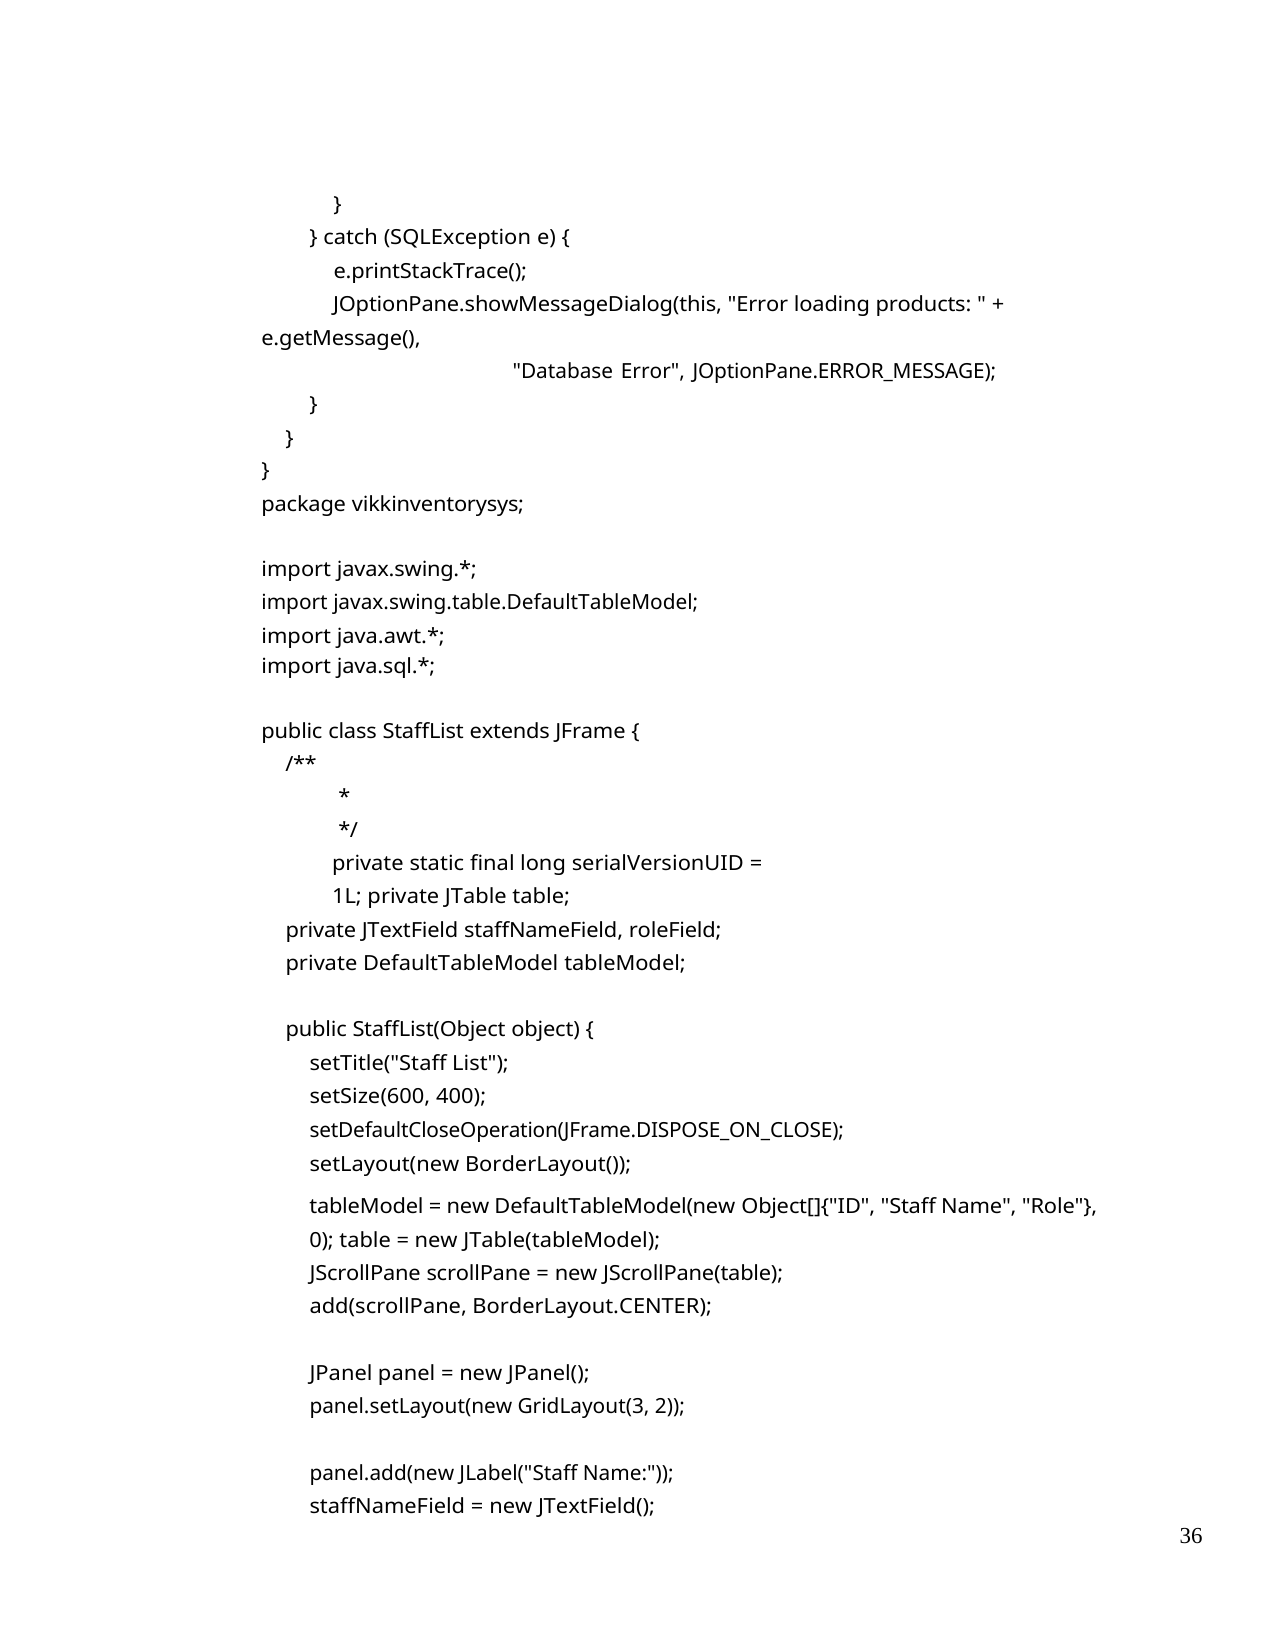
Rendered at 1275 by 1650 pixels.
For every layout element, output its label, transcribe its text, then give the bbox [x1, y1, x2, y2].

text JScrollPane scrollPane = new JScrollPane(table); add(scrollPane, BorderLayout.CENTER); [309, 1258, 918, 1320]
text } [309, 389, 1202, 418]
text /** [285, 749, 1202, 777]
text public StaffList(Object object) { setTitle("Staff List"); setSize(600, 400); [285, 1014, 610, 1110]
text } [261, 456, 1202, 484]
text import javax.swing.table.DefaultTableModel; import java.awt.*; [261, 587, 709, 649]
text JPanel panel = new JPanel(); panel.setLayout(new GridLayout(3, 2)); [309, 1358, 757, 1420]
text private static final long serialVersionUID = 1L; private JTable table; [332, 848, 793, 910]
text setDefaultCloseOperation(JFrame.DISPOSE_ON_CLOSE); setLayout(new BorderLayout()); [309, 1115, 918, 1177]
text import java.sql.*; [261, 654, 1202, 678]
text } [333, 189, 1202, 218]
text * [338, 782, 1202, 810]
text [309, 1458, 757, 1520]
text } catch (SQLException e) { e.printStackTrace(); [309, 222, 655, 284]
text JOptionPane.showMessageDialog(this, "Error loading products: " + e.getMessage(), [261, 289, 1102, 352]
text */ [338, 815, 1202, 843]
text "Database Error", JOptionPane.ERROR_MESSAGE); [512, 357, 1202, 385]
text import javax.swing.*; [261, 554, 1202, 583]
text package vikkinventorysys; [261, 489, 1202, 517]
text private JTextField staffNameField, roleField; private DefaultTableModel tableModel; [285, 915, 757, 977]
text tableModel = new DefaultTableModel(new Object[]{"ID", "Staff Name", "Role"}, 0); table = new JTable(tableModel); [309, 1191, 1102, 1253]
text public class StaffList extends JFrame { [261, 716, 1202, 744]
text } [285, 423, 1202, 451]
